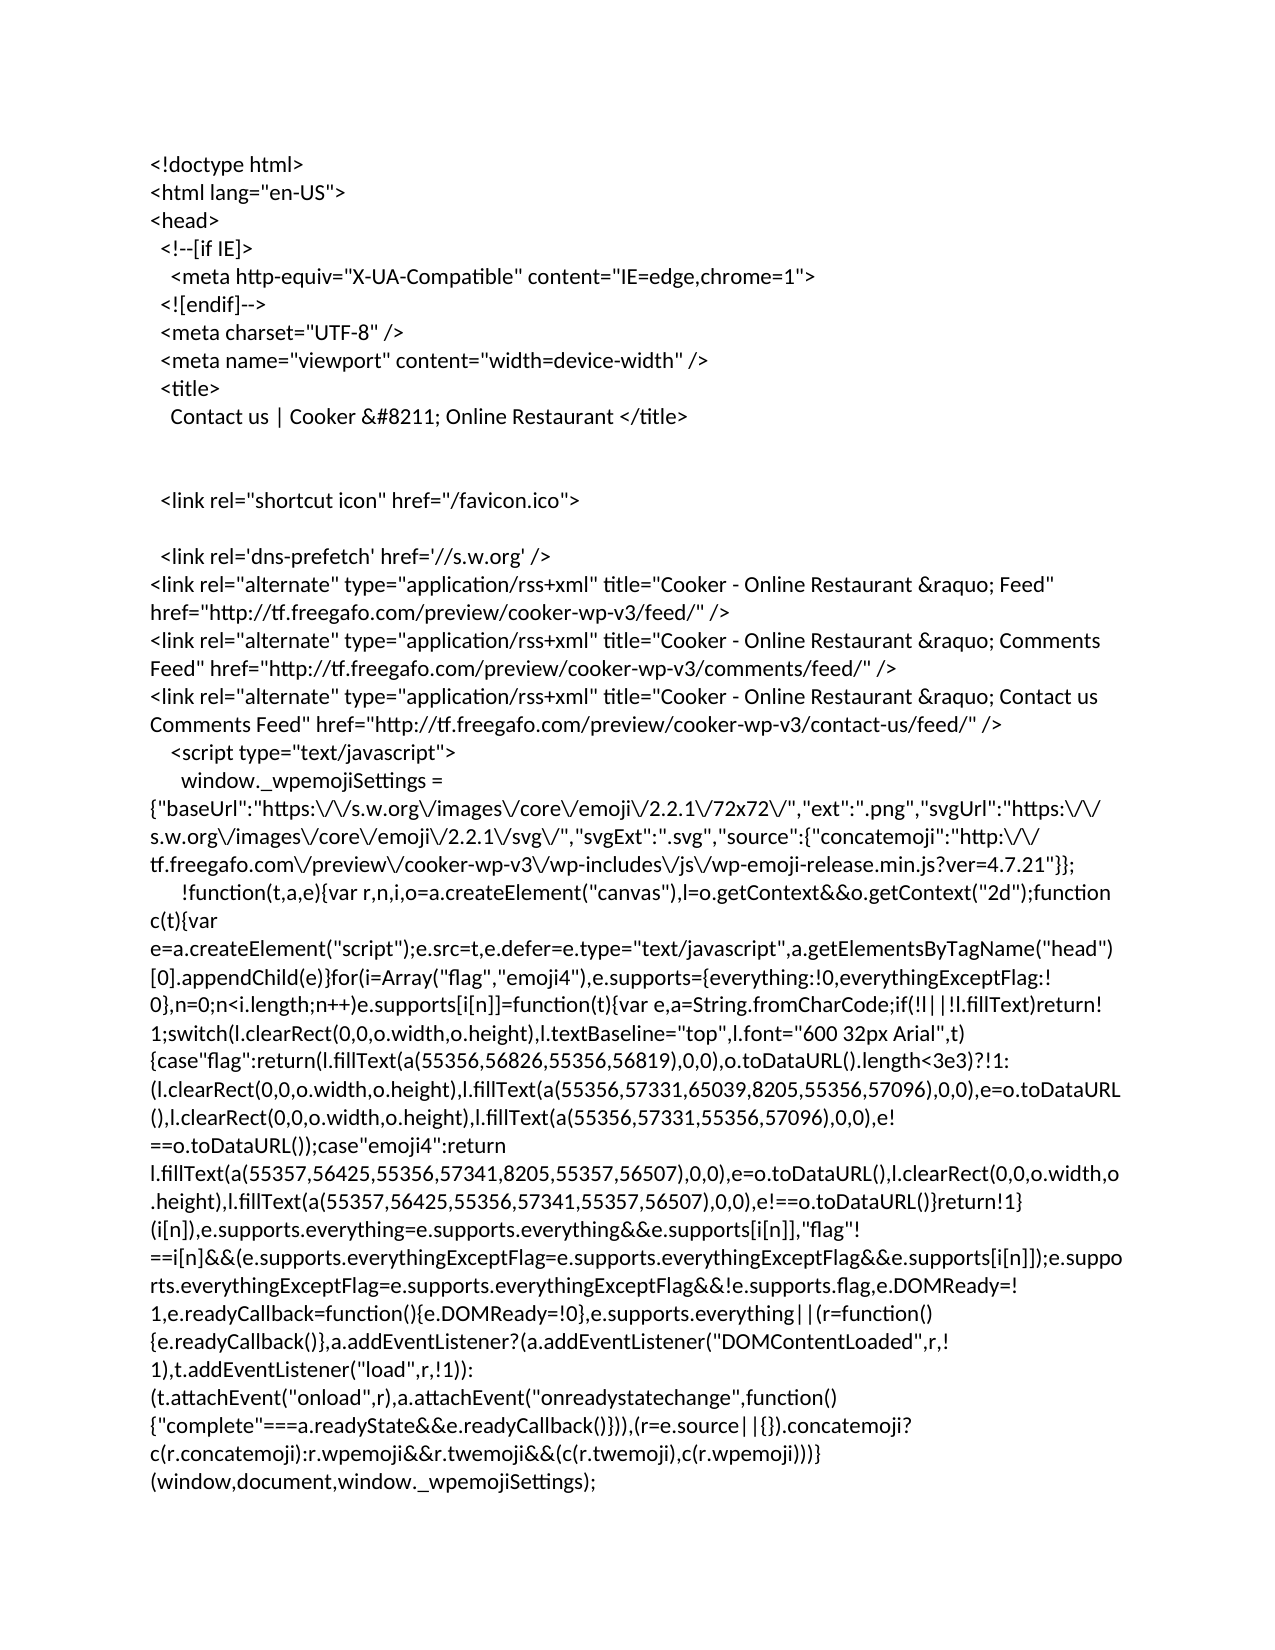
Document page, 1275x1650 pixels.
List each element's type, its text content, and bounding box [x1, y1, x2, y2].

text <title> [150, 374, 1125, 402]
text <link rel="alternate" type="application/rss+xml" title="Cooker - Online Restaurant &raquo; Comments Feed" href="http://tf.freegafo.com/preview/cooker-wp-v3/comments/feed/" /> [150, 626, 1125, 682]
text Contact us | Cooker &#8211; Online Restaurant </title> [150, 402, 1125, 430]
text <meta http-equiv="X-UA-Compatible" content="IE=edge,chrome=1"> [150, 262, 1125, 290]
text <head> [150, 206, 1125, 234]
text <link rel="alternate" type="application/rss+xml" title="Cooker - Online Restaurant &raquo; Feed" href="http://tf.freegafo.com/preview/cooker-wp-v3/feed/" /> [150, 570, 1125, 626]
text <script type="text/javascript"> [150, 738, 1125, 766]
text <!--[if IE]> [150, 234, 1125, 262]
text <![endif]--> [150, 290, 1125, 318]
text <html lang="en-US"> [150, 178, 1125, 206]
text <link rel='dns-prefetch' href='//s.w.org' /> [150, 542, 1125, 570]
text <!doctype html> [150, 150, 1125, 178]
text <meta charset="UTF-8" /> [150, 318, 1125, 346]
text !function(t,a,e){var r,n,i,o=a.createElement("canvas"),l=o.getContext&&o.getContext("2d");function c(t){var e=a.createElement("script");e.src=t,e.defer=e.type="text/javascript",a.getElementsByTagName("head")[0].appendChild(e)}for(i=Array("flag","emoji4"),e.supports={everything:!0,everythingExceptFlag:!0},n=0;n<i.length;n++)e.supports[i[n]]=function(t){var e,a=String.fromCharCode;if(!l||!l.fillText)return!1;switch(l.clearRect(0,0,o.width,o.height),l.textBaseline="top",l.font="600 32px Arial",t){case"flag":return(l.fillText(a(55356,56826,55356,56819),0,0),o.toDataURL().length<3e3)?!1:(l.clearRect(0,0,o.width,o.height),l.fillText(a(55356,57331,65039,8205,55356,57096),0,0),e=o.toDataURL(),l.clearRect(0,0,o.width,o.height),l.fillText(a(55356,57331,55356,57096),0,0),e!==o.toDataURL());case"emoji4":return l.fillText(a(55357,56425,55356,57341,8205,55357,56507),0,0),e=o.toDataURL(),l.clearRect(0,0,o.width,o.height),l.fillText(a(55357,56425,55356,57341,55357,56507),0,0),e!==o.toDataURL()}return!1}(i[n]),e.supports.everything=e.supports.everything&&e.supports[i[n]],"flag"!==i[n]&&(e.supports.everythingExceptFlag=e.supports.everythingExceptFlag&&e.supports[i[n]]);e.supports.everythingExceptFlag=e.supports.everythingExceptFlag&&!e.supports.flag,e.DOMReady=!1,e.readyCallback=function(){e.DOMReady=!0},e.supports.everything||(r=function(){e.readyCallback()},a.addEventListener?(a.addEventListener("DOMContentLoaded",r,!1),t.addEventListener("load",r,!1)):(t.attachEvent("onload",r),a.attachEvent("onreadystatechange",function(){"complete"===a.readyState&&e.readyCallback()})),(r=e.source||{}).concatemoji?c(r.concatemoji):r.wpemoji&&r.twemoji&&(c(r.twemoji),c(r.wpemoji)))}(window,document,window._wpemojiSettings); [150, 878, 1125, 1495]
text <link rel="alternate" type="application/rss+xml" title="Cooker - Online Restaurant &raquo; Contact us Comments Feed" href="http://tf.freegafo.com/preview/cooker-wp-v3/contact-us/feed/" /> [150, 682, 1125, 738]
text <meta name="viewport" content="width=device-width" /> [150, 346, 1125, 374]
text window._wpemojiSettings = {"baseUrl":"https:\/\/s.w.org\/images\/core\/emoji\/2.2.1\/72x72\/","ext":".png","svgUrl":"https:\/\/s.w.org\/images\/core\/emoji\/2.2.1\/svg\/","svgExt":".svg","source":{"concatemoji":"http:\/\/tf.freegafo.com\/preview\/cooker-wp-v3\/wp-includes\/js\/wp-emoji-release.min.js?ver=4.7.21"}}; [150, 766, 1125, 878]
text <link rel="shortcut icon" href="/favicon.ico"> [150, 486, 1125, 514]
